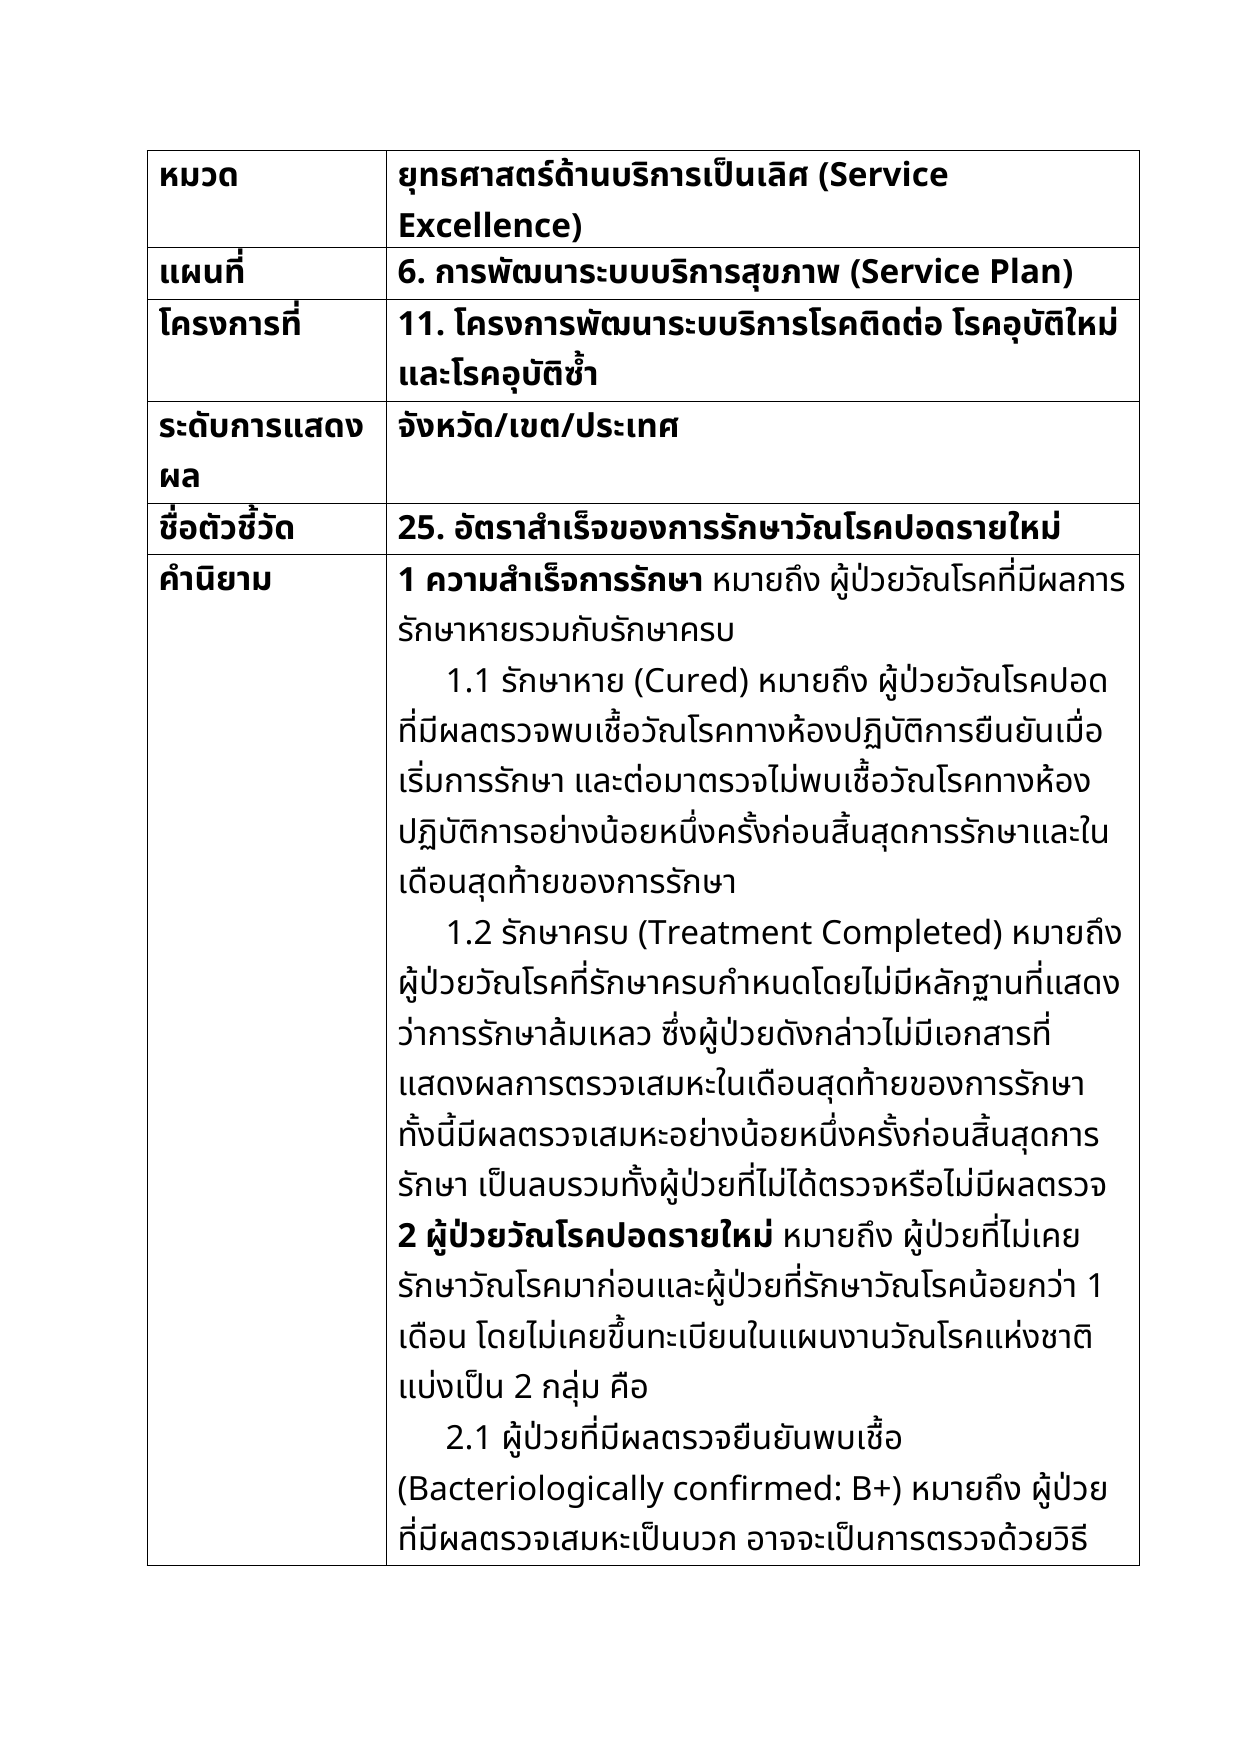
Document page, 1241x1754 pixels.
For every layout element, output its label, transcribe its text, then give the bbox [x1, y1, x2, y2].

table_cell แผนที่ [148, 248, 386, 299]
table_cell ชื่อตัวชี้วัด [148, 504, 386, 554]
table_cell 6. การพัฒนาระบบบริการสุขภาพ (Service Plan) [387, 248, 1139, 299]
table_cell โครงการที่ [148, 300, 386, 401]
table_header หมวด [148, 151, 386, 247]
table_cell ระดับการแสดงผล [148, 402, 386, 503]
table_cell คำนิยาม [148, 555, 386, 1565]
table_cell จังหวัด/เขต/ประเทศ [387, 402, 1139, 503]
table_cell 11. โครงการพัฒนาระบบริการโรคติดต่อ โรคอุบัติใหม่ และโรคอุบัติซ้ำ [387, 300, 1139, 401]
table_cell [387, 555, 1139, 1565]
table_header ยุทธศาสตร์ด้านบริการเป็นเลิศ (Service Excellence) [387, 151, 1139, 247]
table_cell 25. อัตราสำเร็จของการรักษาวัณโรคปอดรายใหม่ [387, 504, 1139, 554]
